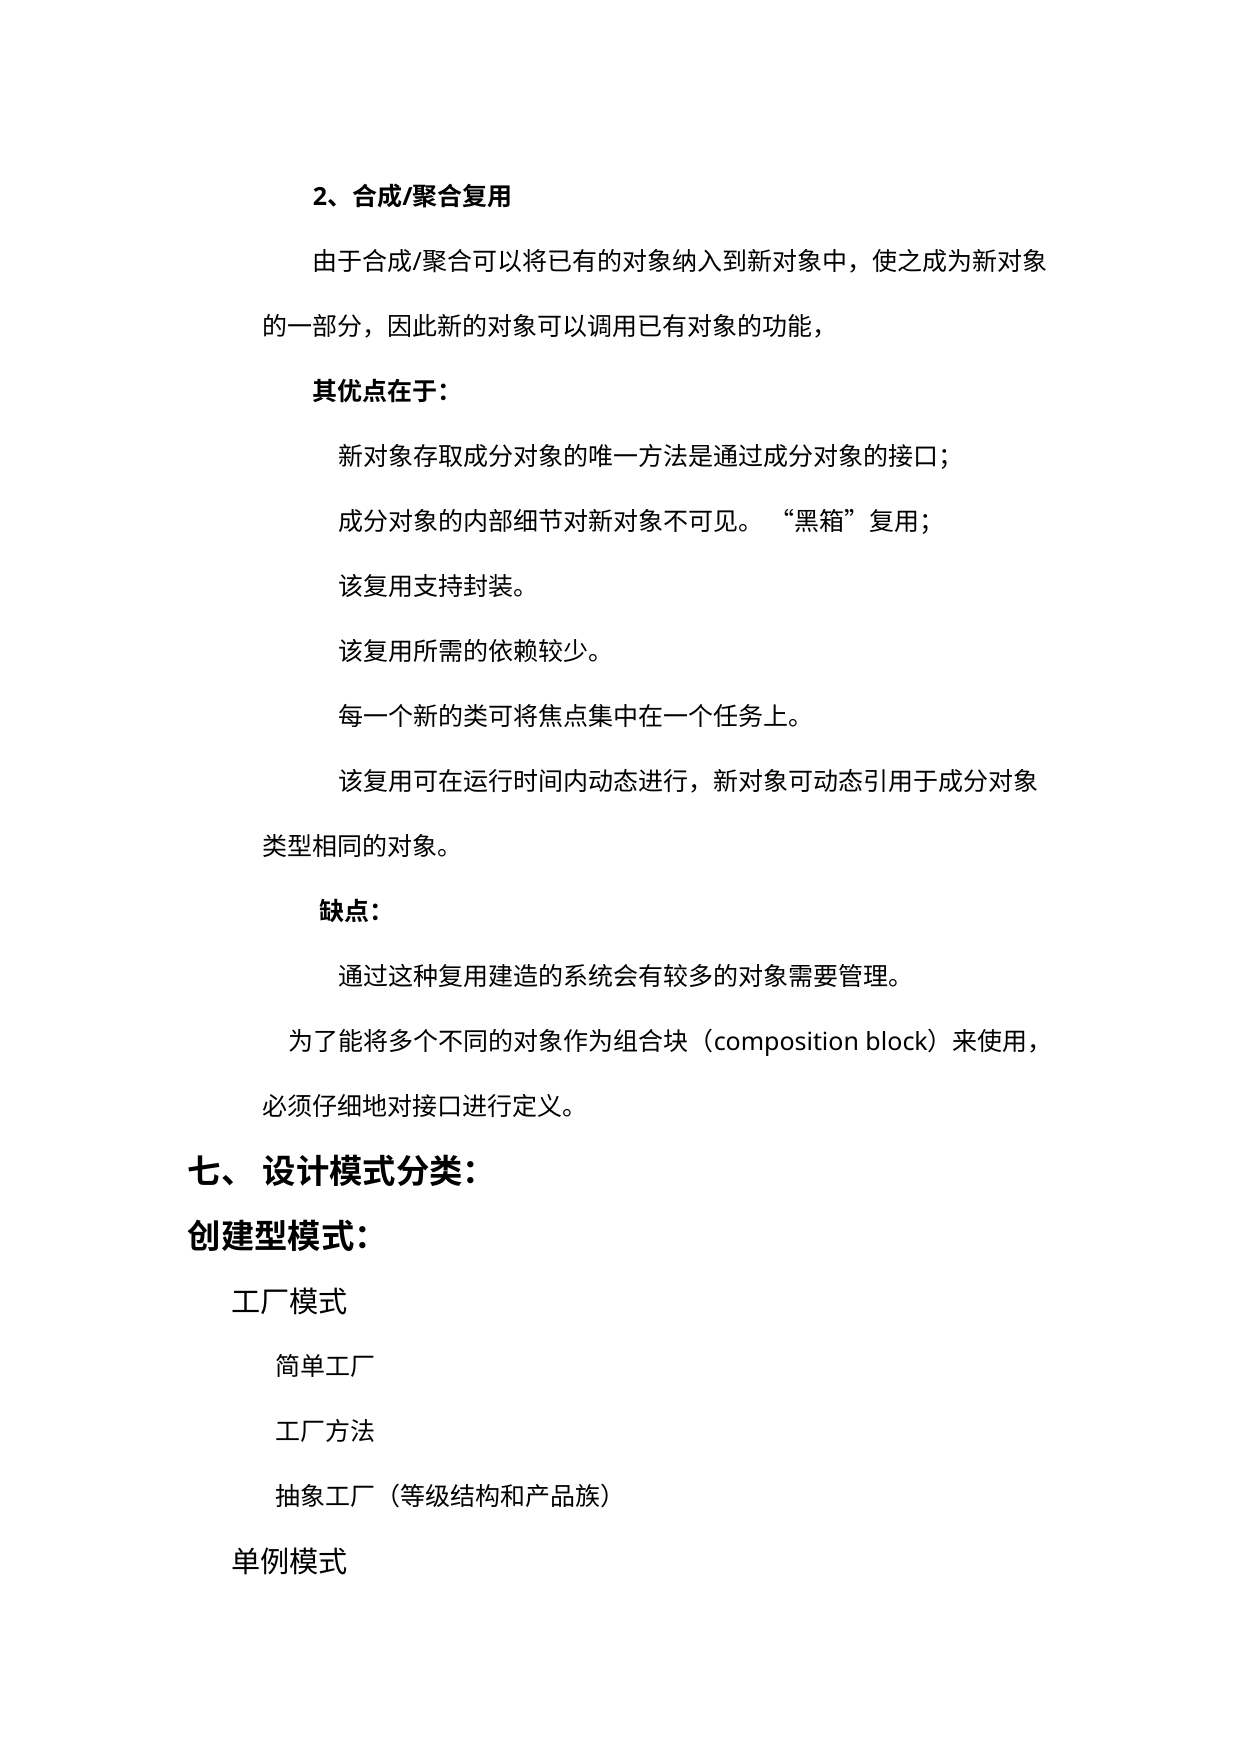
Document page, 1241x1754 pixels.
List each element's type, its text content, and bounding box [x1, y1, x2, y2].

text 单例模式 [187, 1527, 1053, 1592]
list 该复用所需的依赖较少。 [262, 617, 1053, 682]
list 2、合成/聚合复用 [262, 162, 1053, 227]
list 其优点在于： [262, 357, 1053, 422]
list 每一个新的类可将焦点集中在一个任务上。 [262, 682, 1053, 747]
list 由于合成/聚合可以将已有的对象纳入到新对象中，使之成为新对象的一部分，因此新的对象可以调用已有对象的功能， [262, 227, 1053, 357]
text 工厂方法 [187, 1397, 1053, 1462]
list 通过这种复用建造的系统会有较多的对象需要管理。 [262, 942, 1053, 1007]
list 新对象存取成分对象的唯一方法是通过成分对象的接口； [262, 422, 1053, 487]
text 抽象工厂（等级结构和产品族） [187, 1462, 1053, 1527]
text 创建型模式： [187, 1202, 1053, 1267]
text 工厂模式 [187, 1267, 1053, 1332]
list 该复用支持封装。 [262, 552, 1053, 617]
list 设计模式分类： [187, 1137, 1053, 1202]
list 该复用可在运行时间内动态进行，新对象可动态引用于成分对象类型相同的对象。 [262, 747, 1053, 877]
list 缺点： [262, 877, 1053, 942]
text 简单工厂 [187, 1332, 1053, 1397]
list 成分对象的内部细节对新对象不可见。 “黑箱”复用； [262, 487, 1053, 552]
list 为了能将多个不同的对象作为组合块（composition block）来使用，必须仔细地对接口进行定义。 [262, 1007, 1053, 1137]
